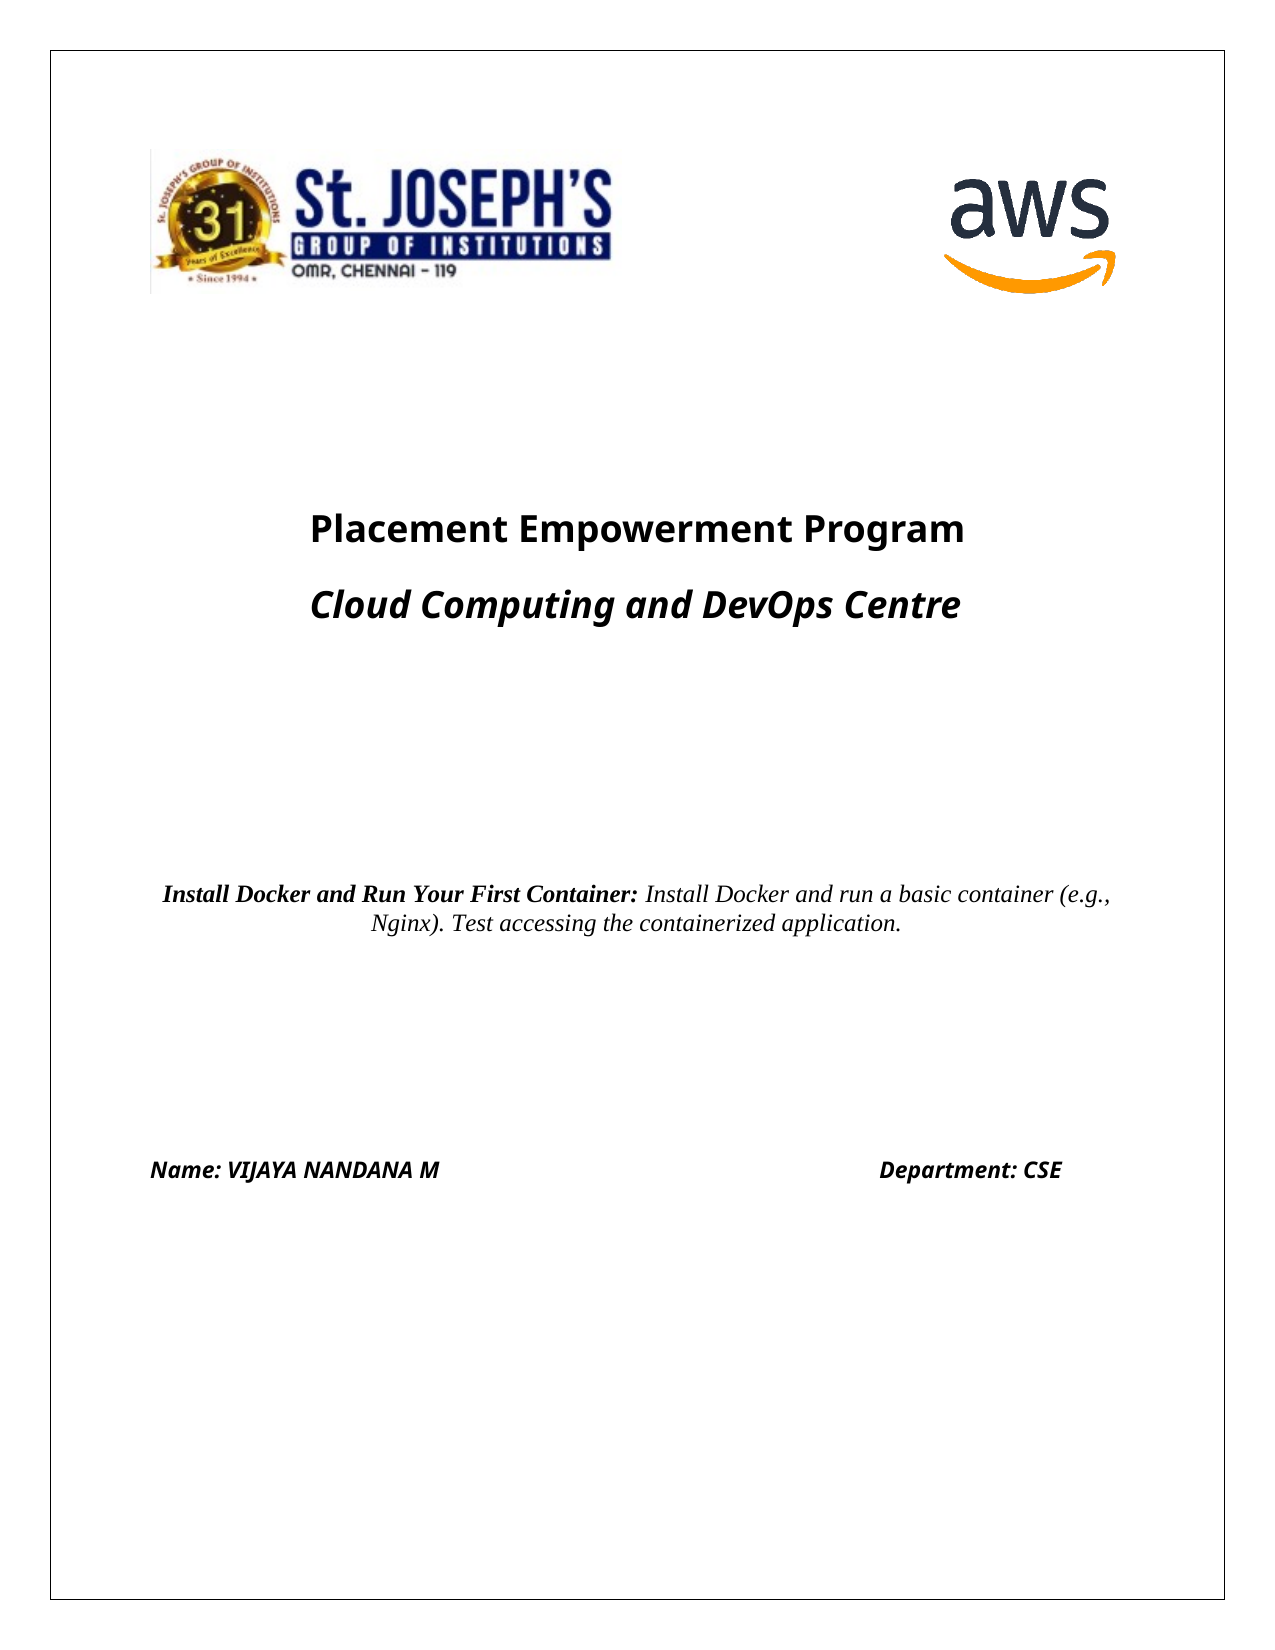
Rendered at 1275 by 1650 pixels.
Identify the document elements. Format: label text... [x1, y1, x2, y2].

text Cloud Computing and DevOps Centre [150, 578, 1125, 629]
text Name: VIJAYA NANDANA M Department: CSE [150, 1154, 1125, 1185]
text Install Docker and Run Your First Container: Install Docker and run a basic container (e.g., Nginx). Test accessing the containerized application. [150, 879, 1125, 937]
text Placement Empowerment Program [150, 503, 1125, 554]
picture [150, 149, 622, 294]
picture [943, 178, 1116, 294]
